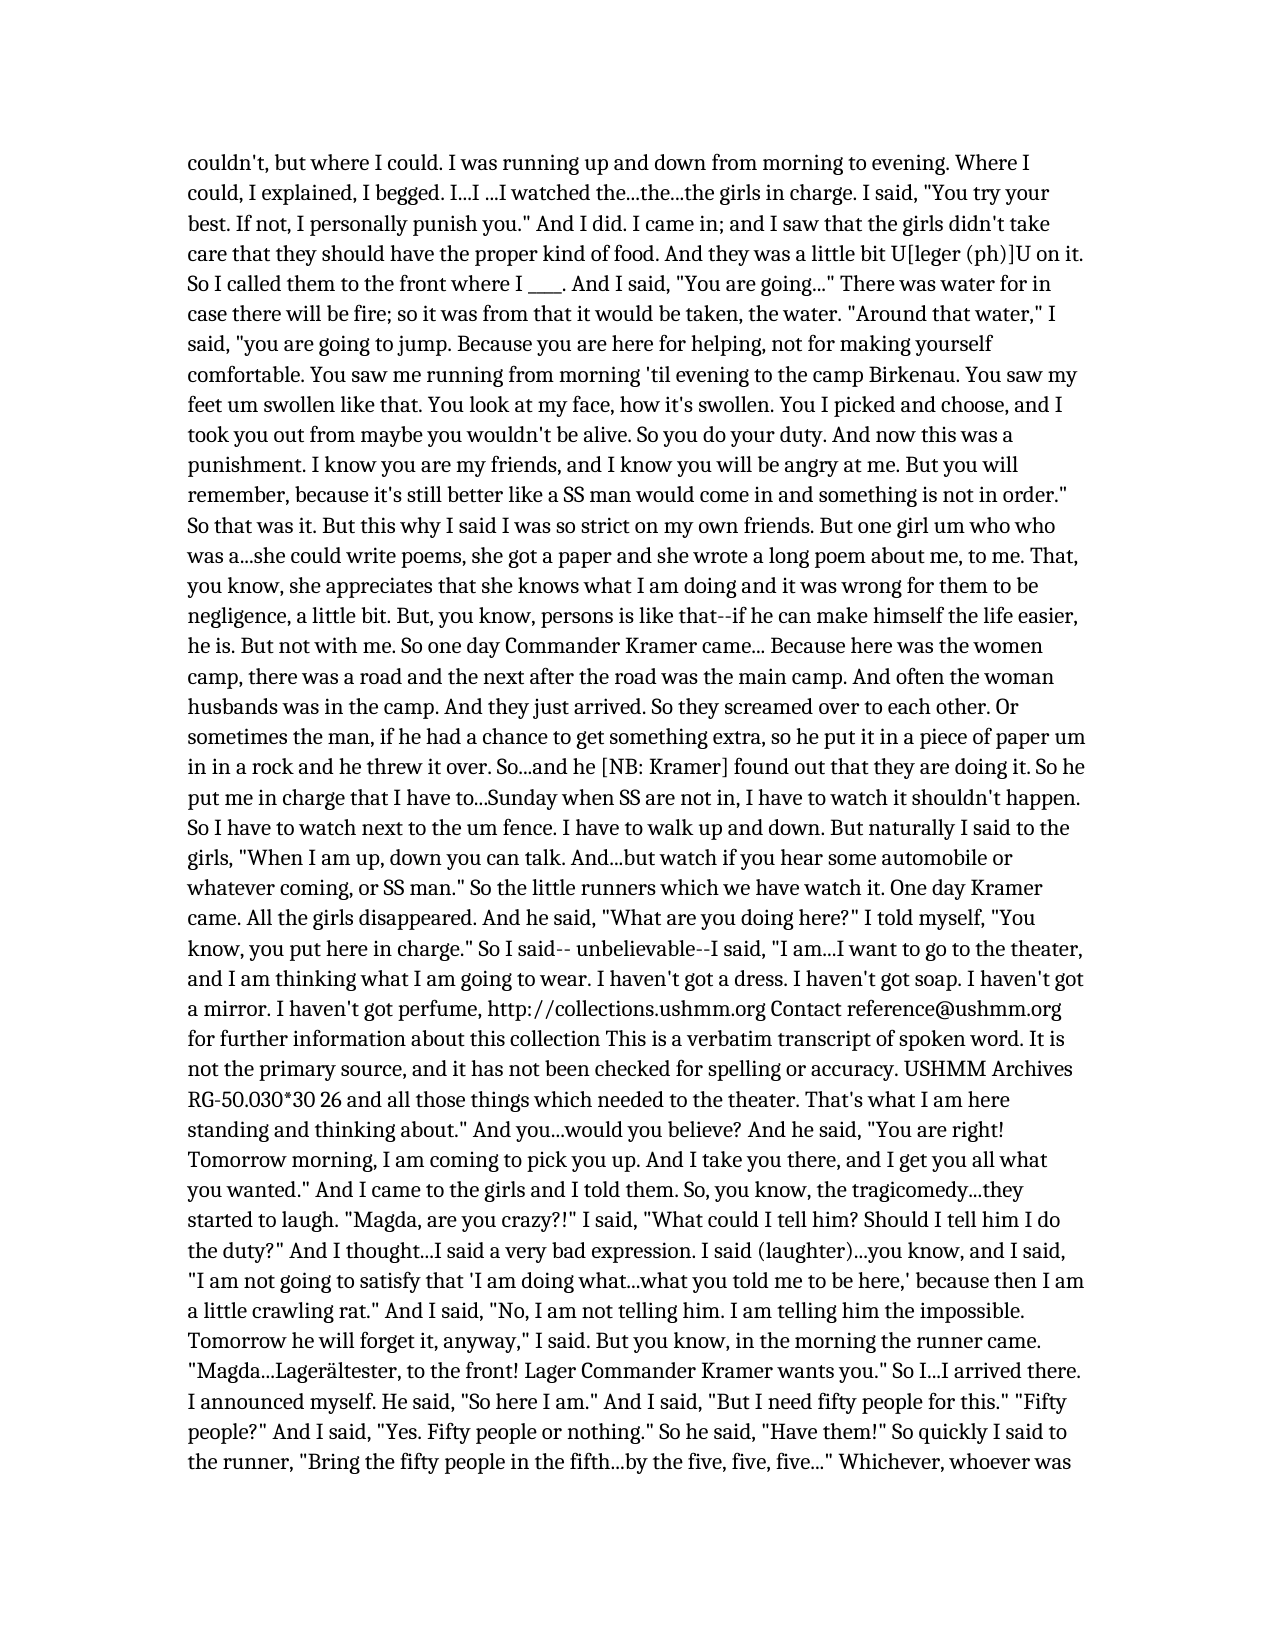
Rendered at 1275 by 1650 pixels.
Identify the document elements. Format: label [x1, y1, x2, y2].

text [187, 150, 1087, 1475]
